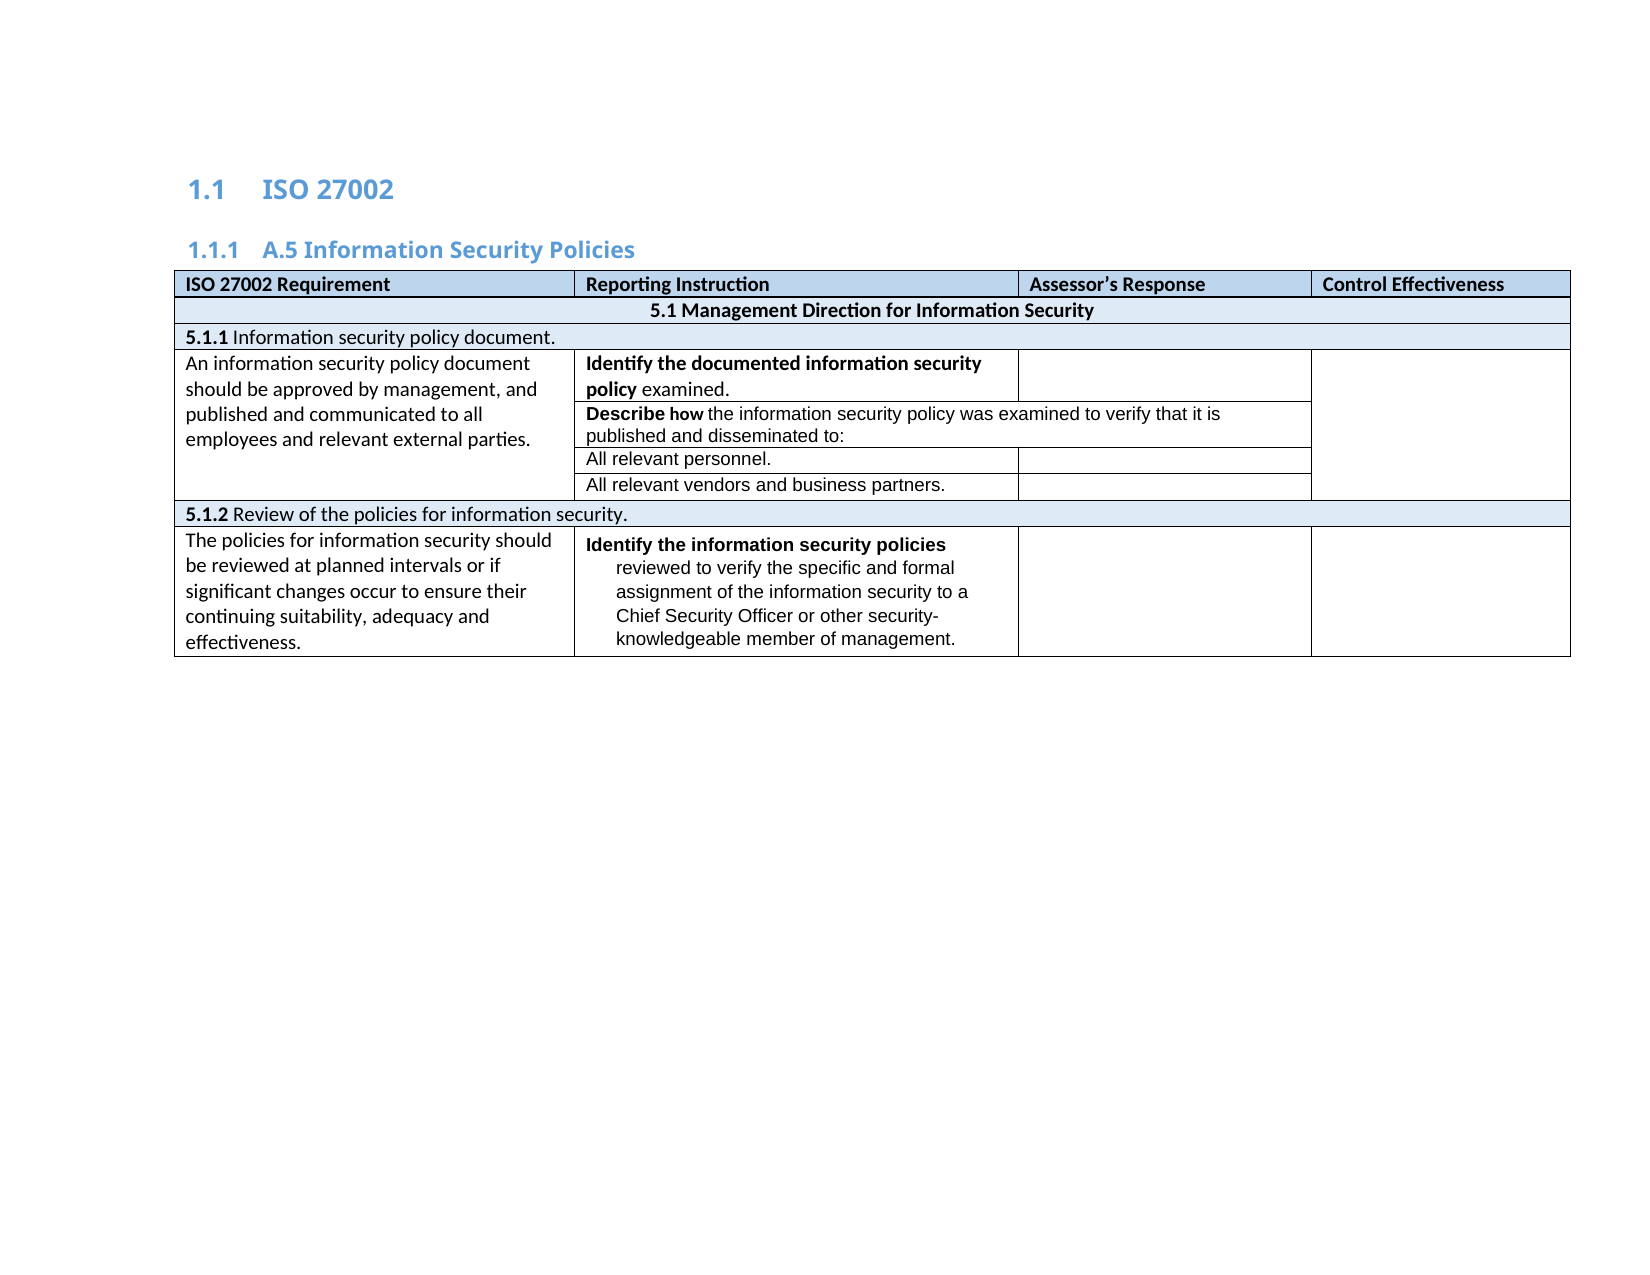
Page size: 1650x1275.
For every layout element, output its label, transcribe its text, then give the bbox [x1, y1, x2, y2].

table_cell Describe how the information security policy was examined to verify that it is published and disseminated to: [575, 402, 1311, 447]
table_cell 5.1.1 Information security policy document. [175, 324, 1570, 349]
table_header Reporting Instruction [575, 271, 1018, 296]
table_header Control Effectiveness [1312, 271, 1570, 296]
table_cell [1312, 527, 1570, 656]
table_cell [1019, 448, 1311, 473]
table_cell [1019, 527, 1311, 656]
table_cell The policies for information security should be reviewed at planned intervals or if significant changes occur to ensure their continuing suitability, adequacy and effectiveness. [175, 527, 574, 656]
table_cell Identify the documented information security policy examined. [575, 350, 1018, 401]
table_cell [1312, 350, 1570, 500]
table_cell [1019, 350, 1311, 401]
subtitle ISO 27002 [187, 171, 1500, 208]
table_header ISO 27002 Requirement [175, 271, 574, 296]
subtitle A.5 Information Security Policies [187, 234, 1500, 265]
table_cell Identify the information security policies reviewed to verify the specific and formal assignment of the information security to a Chief Security Officer or other security-knowledgeable member of management. [575, 527, 1018, 656]
table_cell All relevant personnel. [575, 448, 1018, 473]
table_cell An information security policy document should be approved by management, and published and communicated to all employees and relevant external parties. [175, 350, 574, 500]
table_cell 5.1.2 Review of the policies for information security. [175, 501, 1570, 526]
table_header Assessor’s Response [1019, 271, 1311, 296]
table_cell [1019, 474, 1311, 500]
table_cell 5.1 Management Direction for Information Security [175, 298, 1570, 323]
table_cell All relevant vendors and business partners. [575, 474, 1018, 500]
